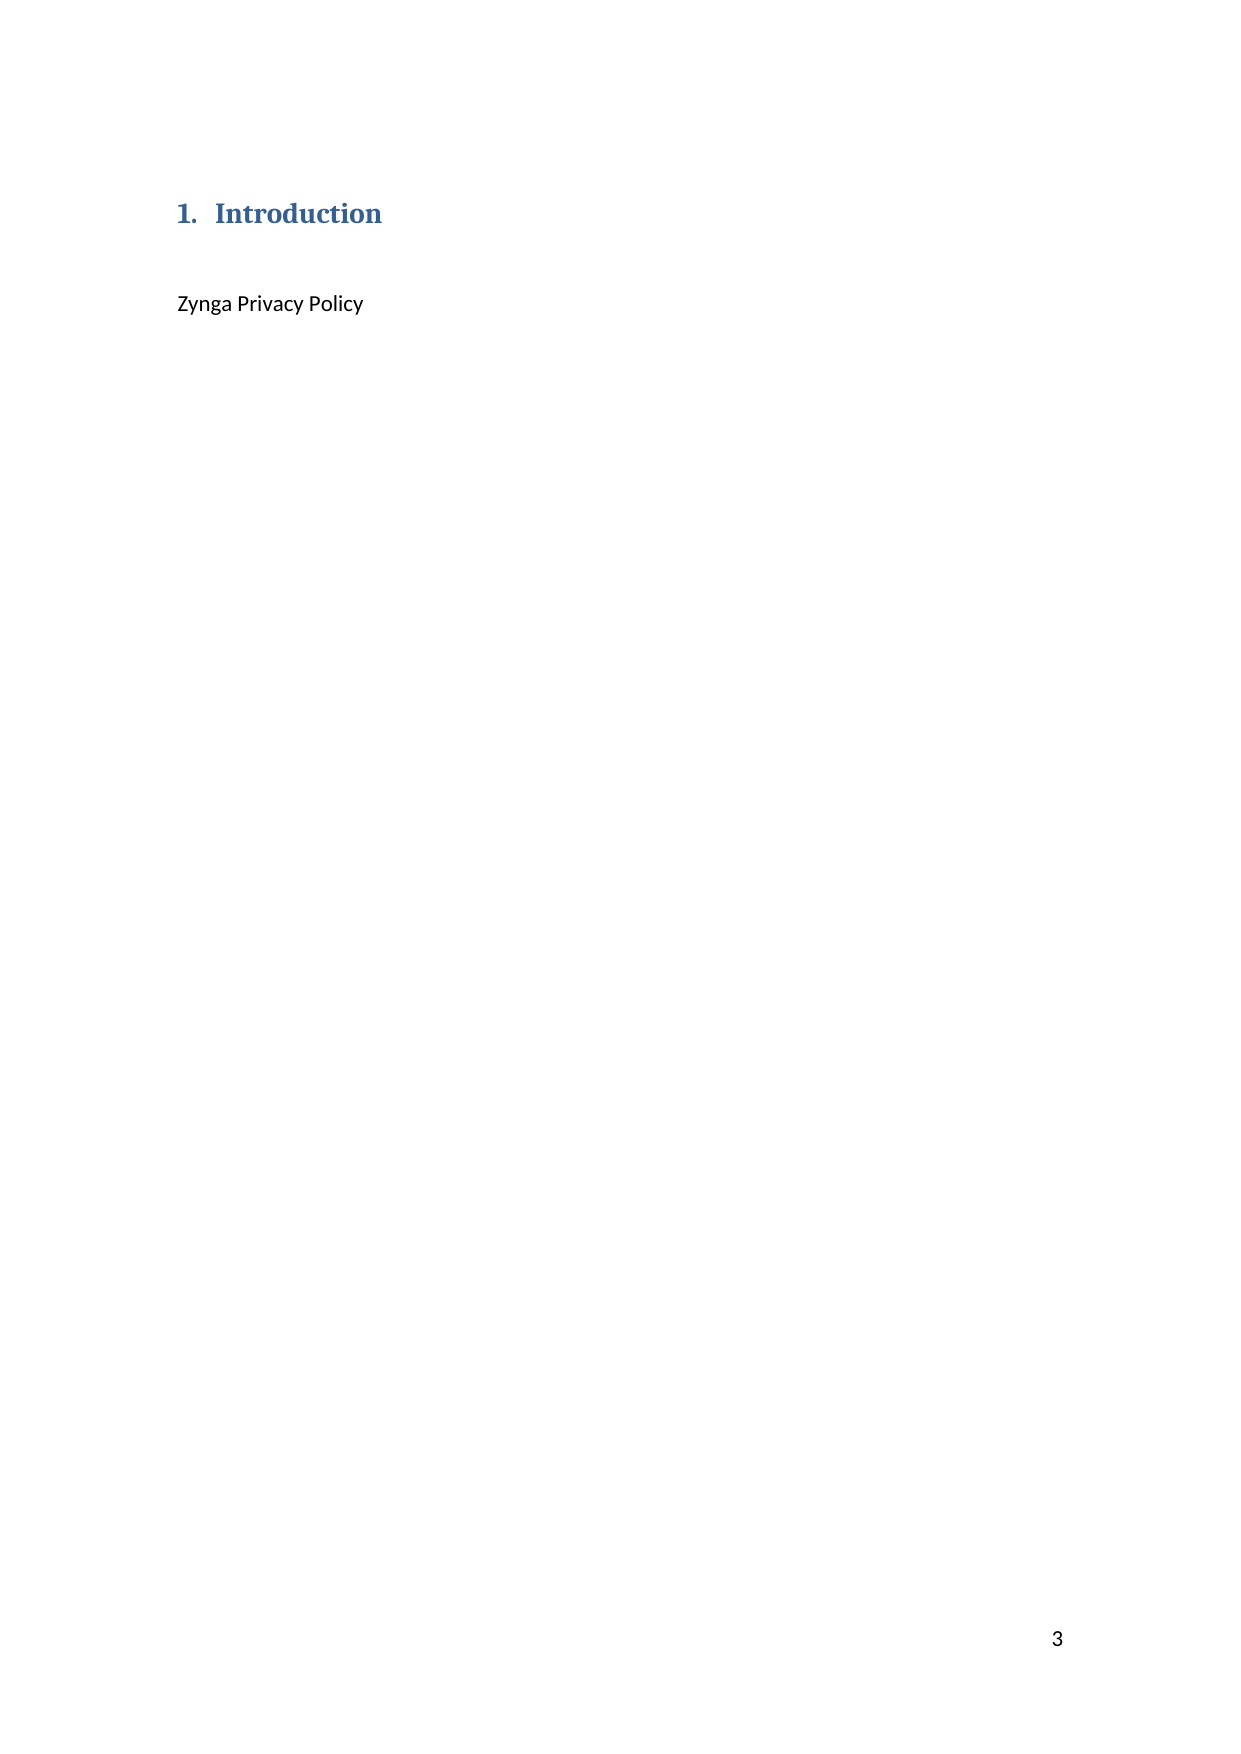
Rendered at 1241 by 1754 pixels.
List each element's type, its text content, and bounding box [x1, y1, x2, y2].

subtitle Introduction [177, 198, 1063, 231]
text Zynga Privacy Policy [177, 289, 1063, 317]
